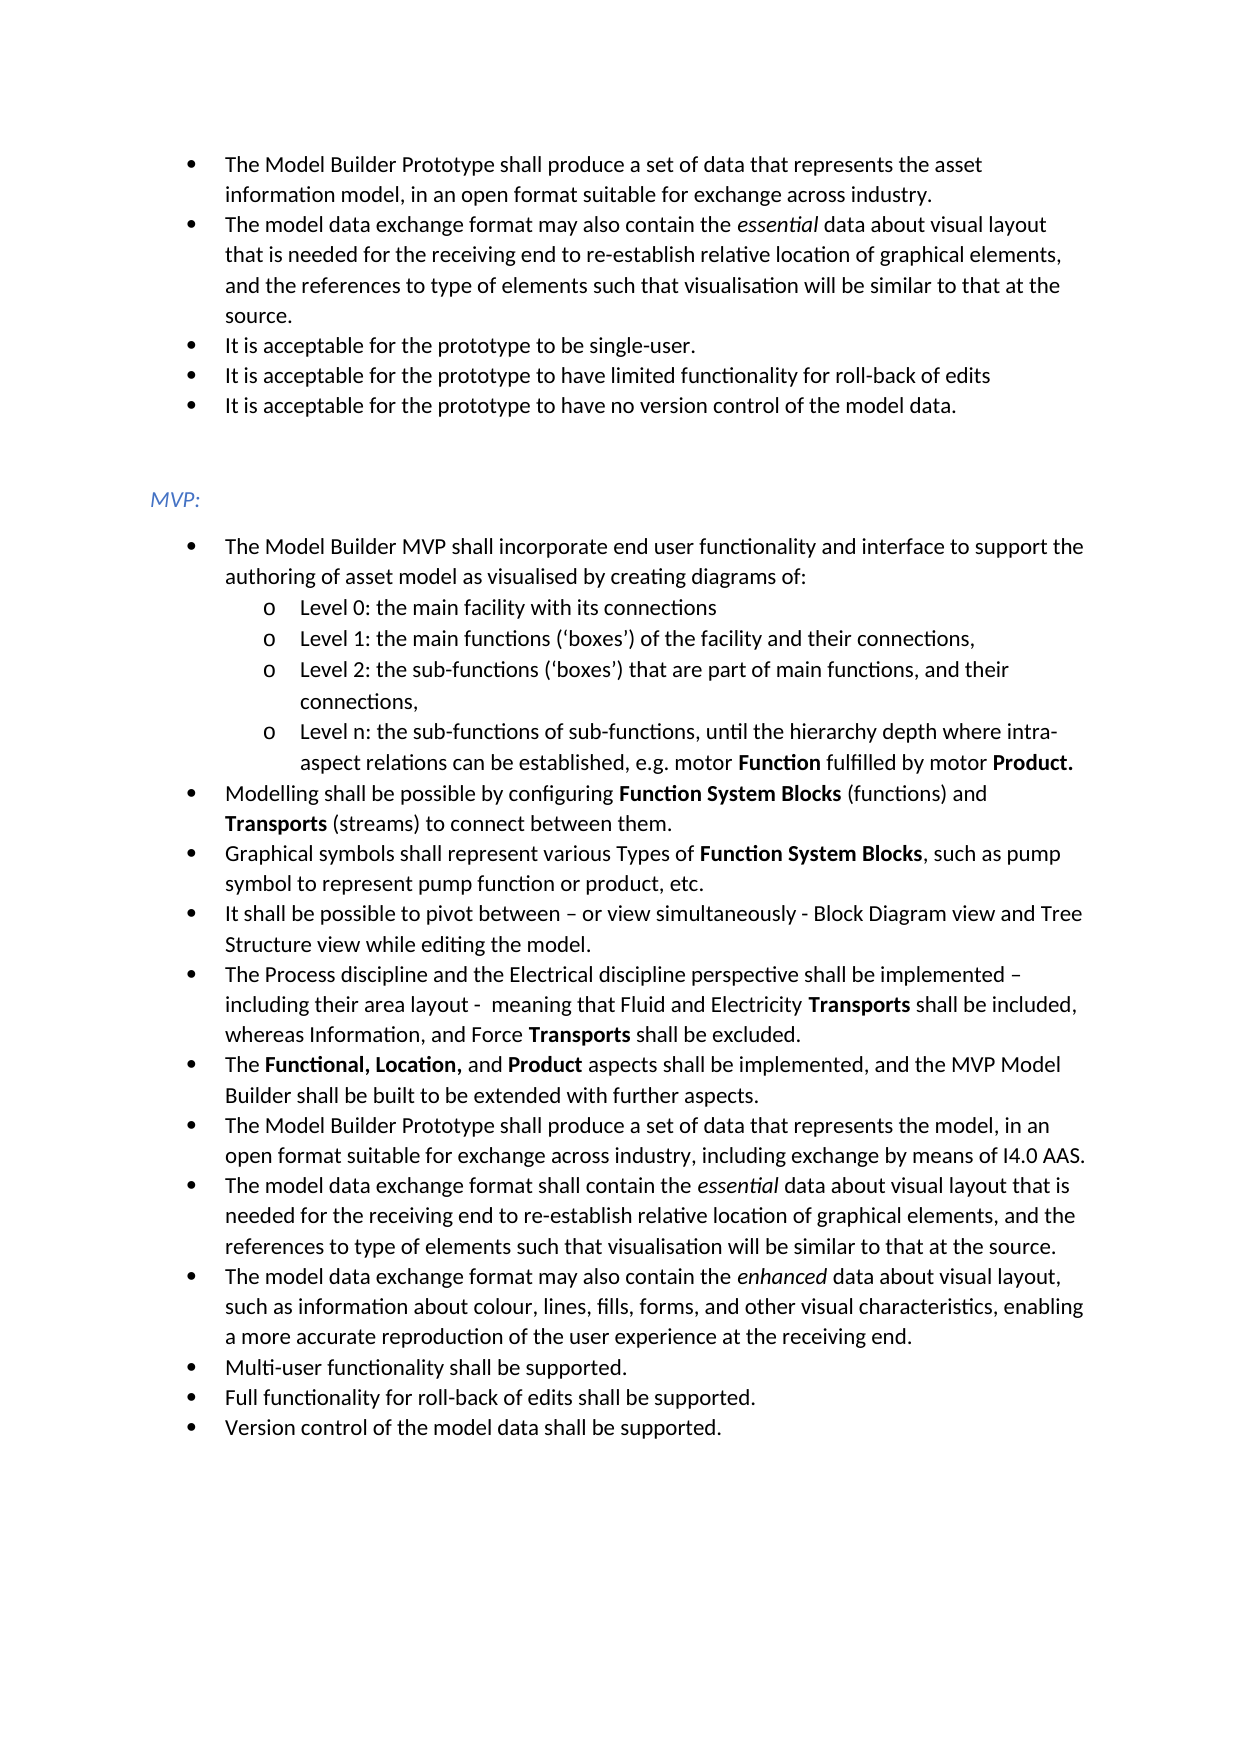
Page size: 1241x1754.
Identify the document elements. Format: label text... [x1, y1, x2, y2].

list The model data exchange format may also contain the enhanced data about visual layout, such as information about colour, lines, fills, forms, and other visual characteristics, enabling a more accurate reproduction of the user experience at the receiving end. [187, 1262, 1090, 1351]
list Level n: the sub-functions of sub-functions, until the hierarchy depth where intra-aspect relations can be established, e.g. motor Function fulfilled by motor Product. [262, 717, 1090, 777]
list The model data exchange format shall contain the essential data about visual layout that is needed for the receiving end to re-establish relative location of graphical elements, and the references to type of elements such that visualisation will be similar to that at the source. [187, 1171, 1090, 1260]
list It shall be possible to pivot between – or view simultaneously - Block Diagram view and Tree Structure view while editing the model. [187, 899, 1090, 958]
list Modelling shall be possible by configuring Function System Blocks (functions) and Transports (streams) to connect between them. [187, 779, 1090, 837]
list It is acceptable for the prototype to have no version control of the model data. [187, 392, 1090, 420]
list Full functionality for roll-back of edits shall be supported. [187, 1383, 1090, 1411]
list The Process discipline and the Electrical discipline perspective shall be implemented – including their area layout - meaning that Fluid and Electricity Transports shall be included, whereas Information, and Force Transports shall be excluded. [187, 960, 1090, 1048]
list It is acceptable for the prototype to be single-user. [187, 331, 1090, 359]
list The model data exchange format may also contain the essential data about visual layout that is needed for the receiving end to re-establish relative location of graphical elements, and the references to type of elements such that visualisation will be similar to that at the source. [187, 210, 1090, 329]
list The Model Builder MVP shall incorporate end user functionality and interface to support the authoring of asset model as visualised by creating diagrams of: [187, 532, 1090, 591]
list The Model Builder Prototype shall produce a set of data that represents the asset information model, in an open format suitable for exchange across industry. [187, 150, 1090, 208]
list Level 2: the sub-functions (‘boxes’) that are part of main functions, and their connections, [262, 656, 1090, 715]
list It is acceptable for the prototype to have limited functionality for roll-back of edits [187, 361, 1090, 389]
list Multi-user functionality shall be supported. [187, 1353, 1090, 1381]
list Graphical symbols shall represent various Types of Function System Blocks, such as pump symbol to represent pump function or product, etc. [187, 839, 1090, 897]
list Version control of the model data shall be supported. [187, 1413, 1090, 1441]
list The Model Builder Prototype shall produce a set of data that represents the model, in an open format suitable for exchange across industry, including exchange by means of I4.0 AAS. [187, 1111, 1090, 1169]
list The Functional, Location, and Product aspects shall be implemented, and the MVP Model Builder shall be built to be extended with further aspects. [187, 1051, 1090, 1109]
list Level 1: the main functions (‘boxes’) of the facility and their connections, [262, 624, 1090, 653]
list Level 0: the main facility with its connections [262, 593, 1090, 622]
text MVP: [150, 485, 1090, 513]
